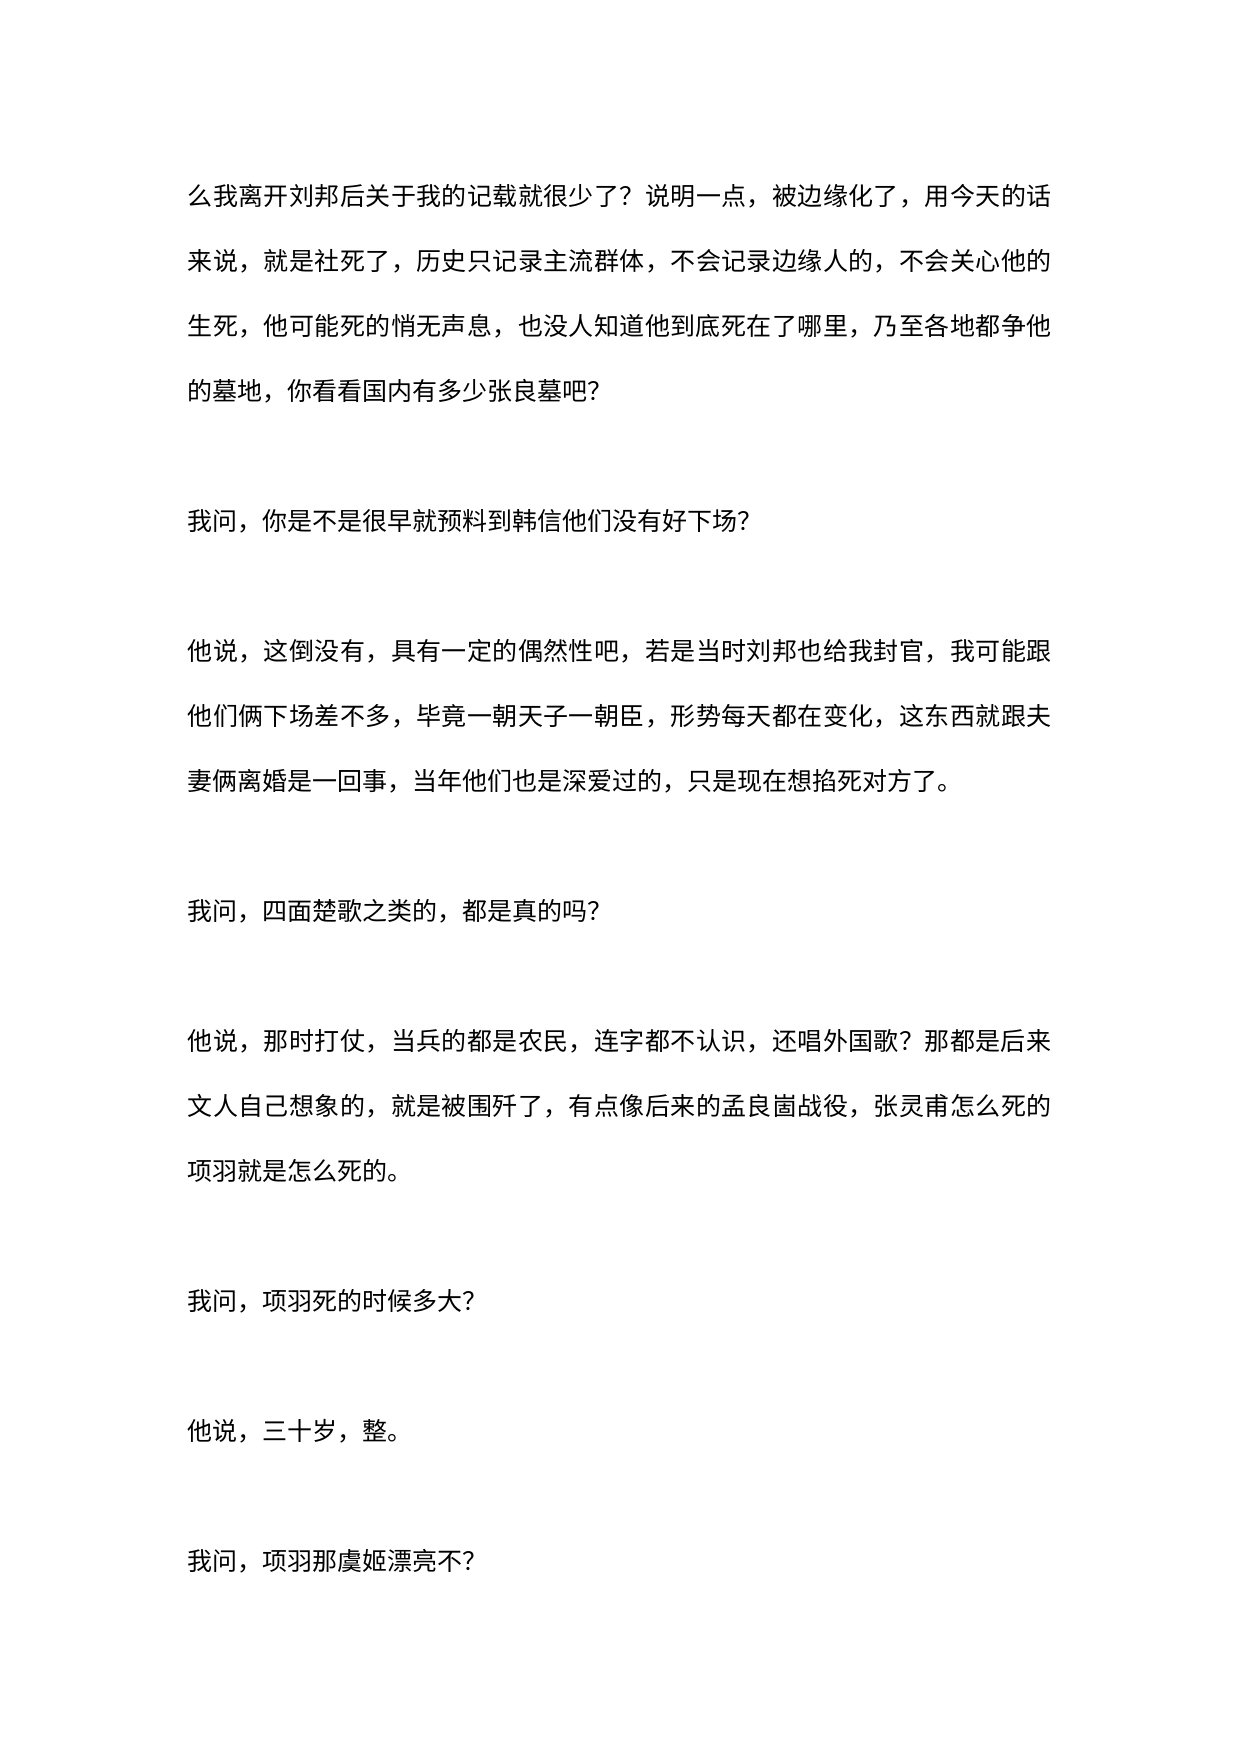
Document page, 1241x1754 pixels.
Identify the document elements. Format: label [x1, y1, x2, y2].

text [187, 162, 1053, 1592]
